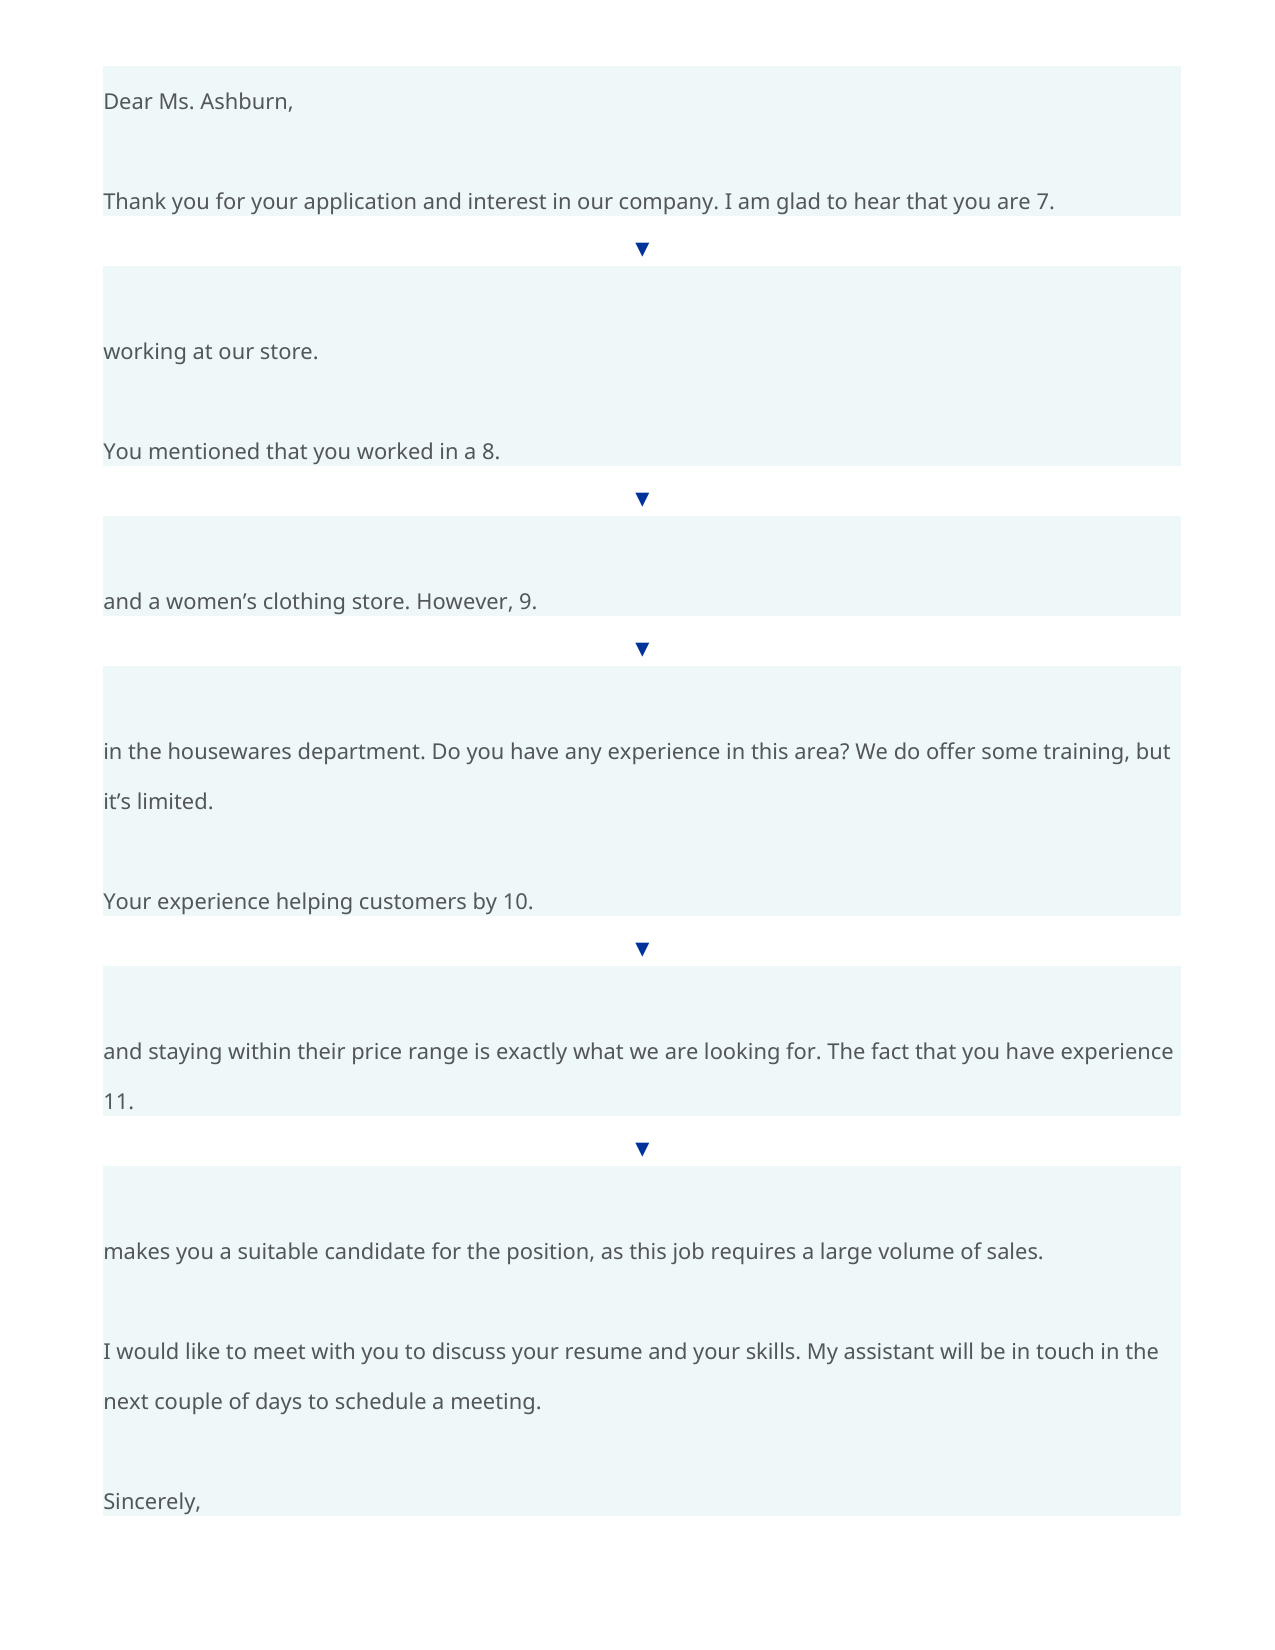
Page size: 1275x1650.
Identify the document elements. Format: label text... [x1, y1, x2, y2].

text ▾ [103, 1116, 1181, 1166]
text ▾ [103, 216, 1181, 266]
text ▾ [103, 466, 1181, 516]
text ▾ [103, 616, 1181, 666]
text and a women’s clothing store. However, 9. [103, 566, 1181, 616]
text in the housewares department. Do you have any experience in this area? We do offer some training, but it’s limited. Your experience helping customers by 10. [103, 716, 1181, 916]
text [103, 1216, 1181, 1516]
text and staying within their price range is exactly what we are looking for. The fact that you have experience 11. [103, 1016, 1181, 1116]
text working at our store. You mentioned that you worked in a 8. [103, 316, 1181, 466]
text Dear Ms. Ashburn, Thank you for your application and interest in our company. I am glad to hear that you are 7. [103, 66, 1181, 216]
text ▾ [103, 916, 1181, 966]
